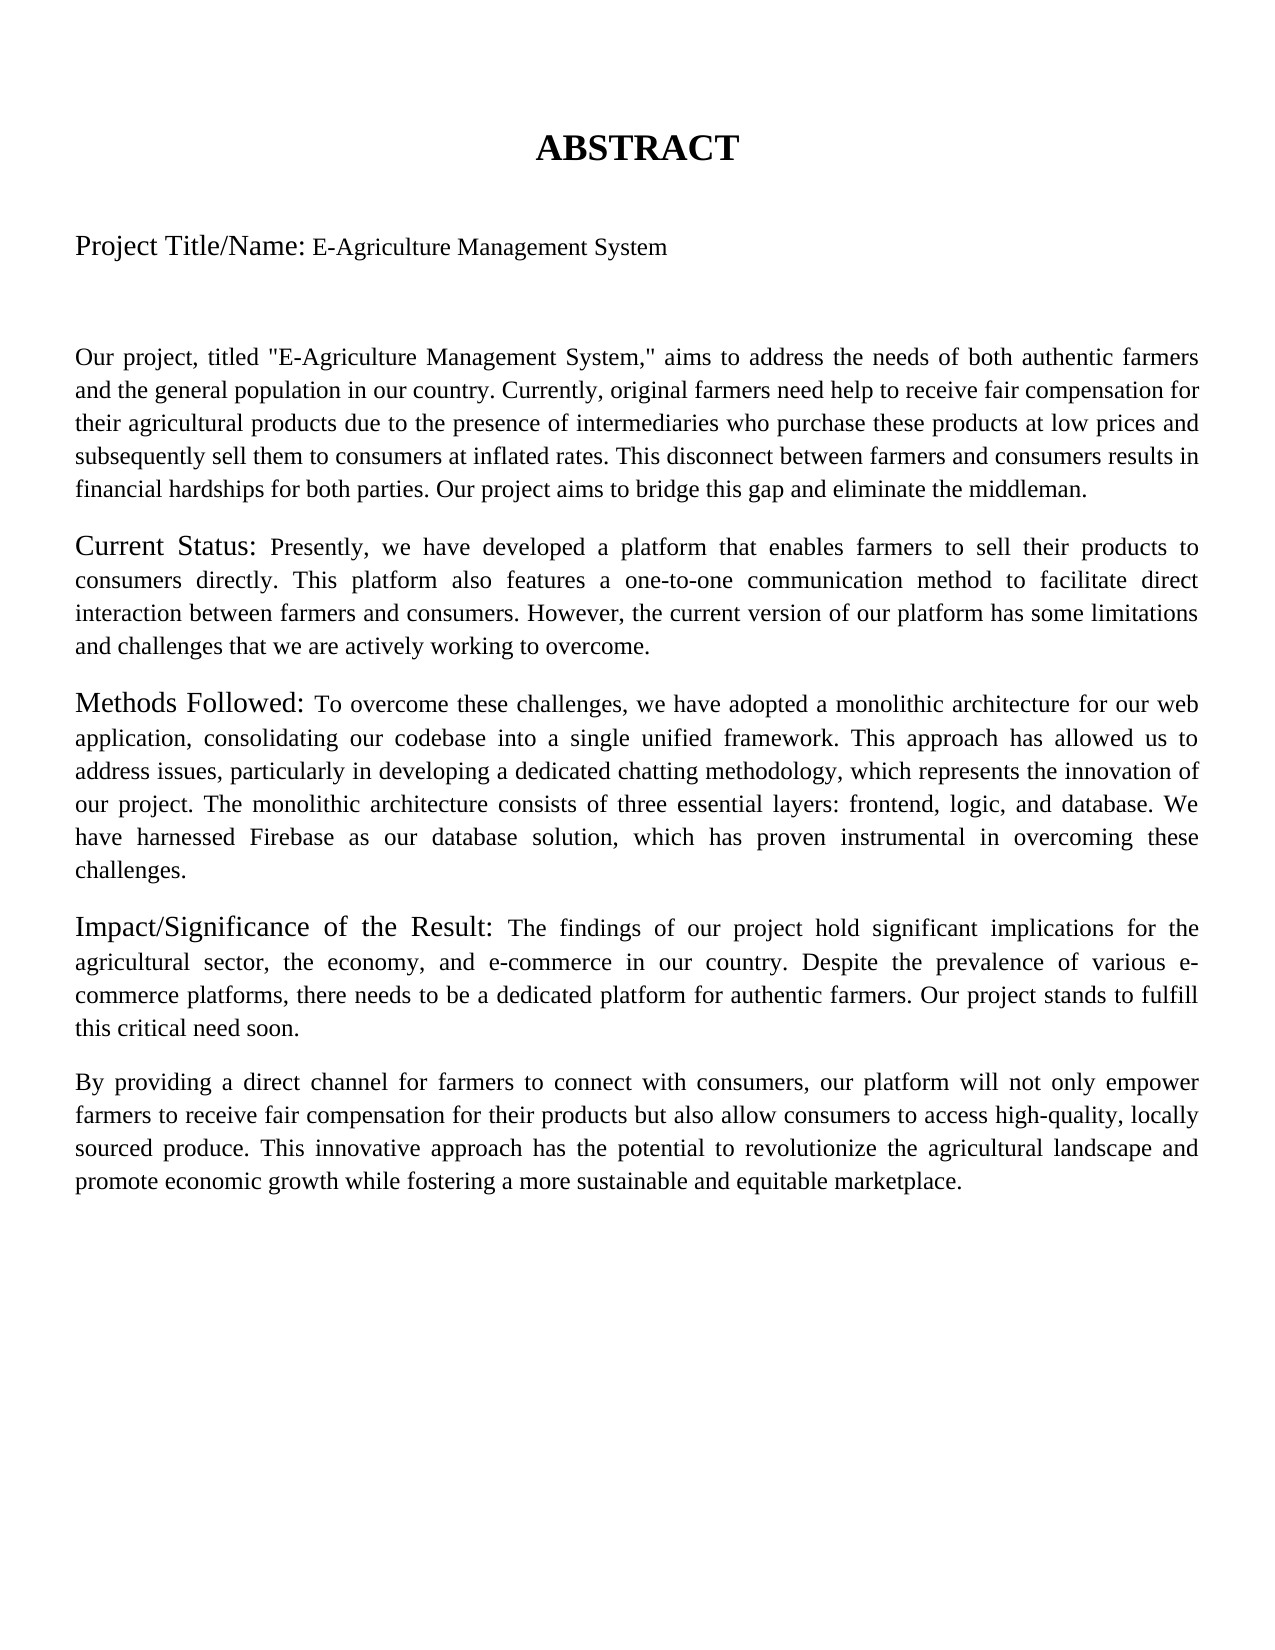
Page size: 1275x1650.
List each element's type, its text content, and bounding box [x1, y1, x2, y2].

text By providing a direct channel for farmers to connect with consumers, our platform will not only empower farmers to receive fair compensation for their products but also allow consumers to access high-quality, locally sourced produce. This innovative approach has the potential to revolutionize the agricultural landscape and promote economic growth while fostering a more sustainable and equitable marketplace. [75, 1067, 1200, 1194]
text Impact/Significance of the Result: The findings of our project hold significant implications for the agricultural sector, the economy, and e-commerce in our country. Despite the prevalence of various e-commerce platforms, there needs to be a dedicated platform for authentic farmers. Our project stands to fulfill this critical need soon. [75, 909, 1200, 1042]
text Current Status: Presently, we have developed a platform that enables farmers to sell their products to consumers directly. This platform also features a one-to-one communication method to facilitate direct interaction between farmers and consumers. However, the current version of our platform has some limitations and challenges that we are actively working to overcome. [75, 528, 1200, 660]
text Methods Followed: To overcome these challenges, we have adopted a monolithic architecture for our web application, consolidating our codebase into a single unified framework. This approach has allowed us to address issues, particularly in developing a dedicated chatting methodology, which represents the innovation of our project. The monolithic architecture consists of three essential layers: frontend, logic, and database. We have harnessed Firebase as our database solution, which has proven instrumental in overcoming these challenges. [75, 685, 1200, 884]
subtitle ABSTRACT [75, 125, 1200, 168]
text Our project, titled "E-Agriculture Management System," aims to address the needs of both authentic farmers and the general population in our country. Currently, original farmers need help to receive fair compensation for their agricultural products due to the presence of intermediaries who purchase these products at low prices and subsequently sell them to consumers at inflated rates. This disconnect between farmers and consumers results in financial hardships for both parties. Our project aims to bridge this gap and eliminate the middleman. [75, 342, 1200, 502]
text Project Title/Name: E-Agriculture Management System [75, 228, 1200, 262]
